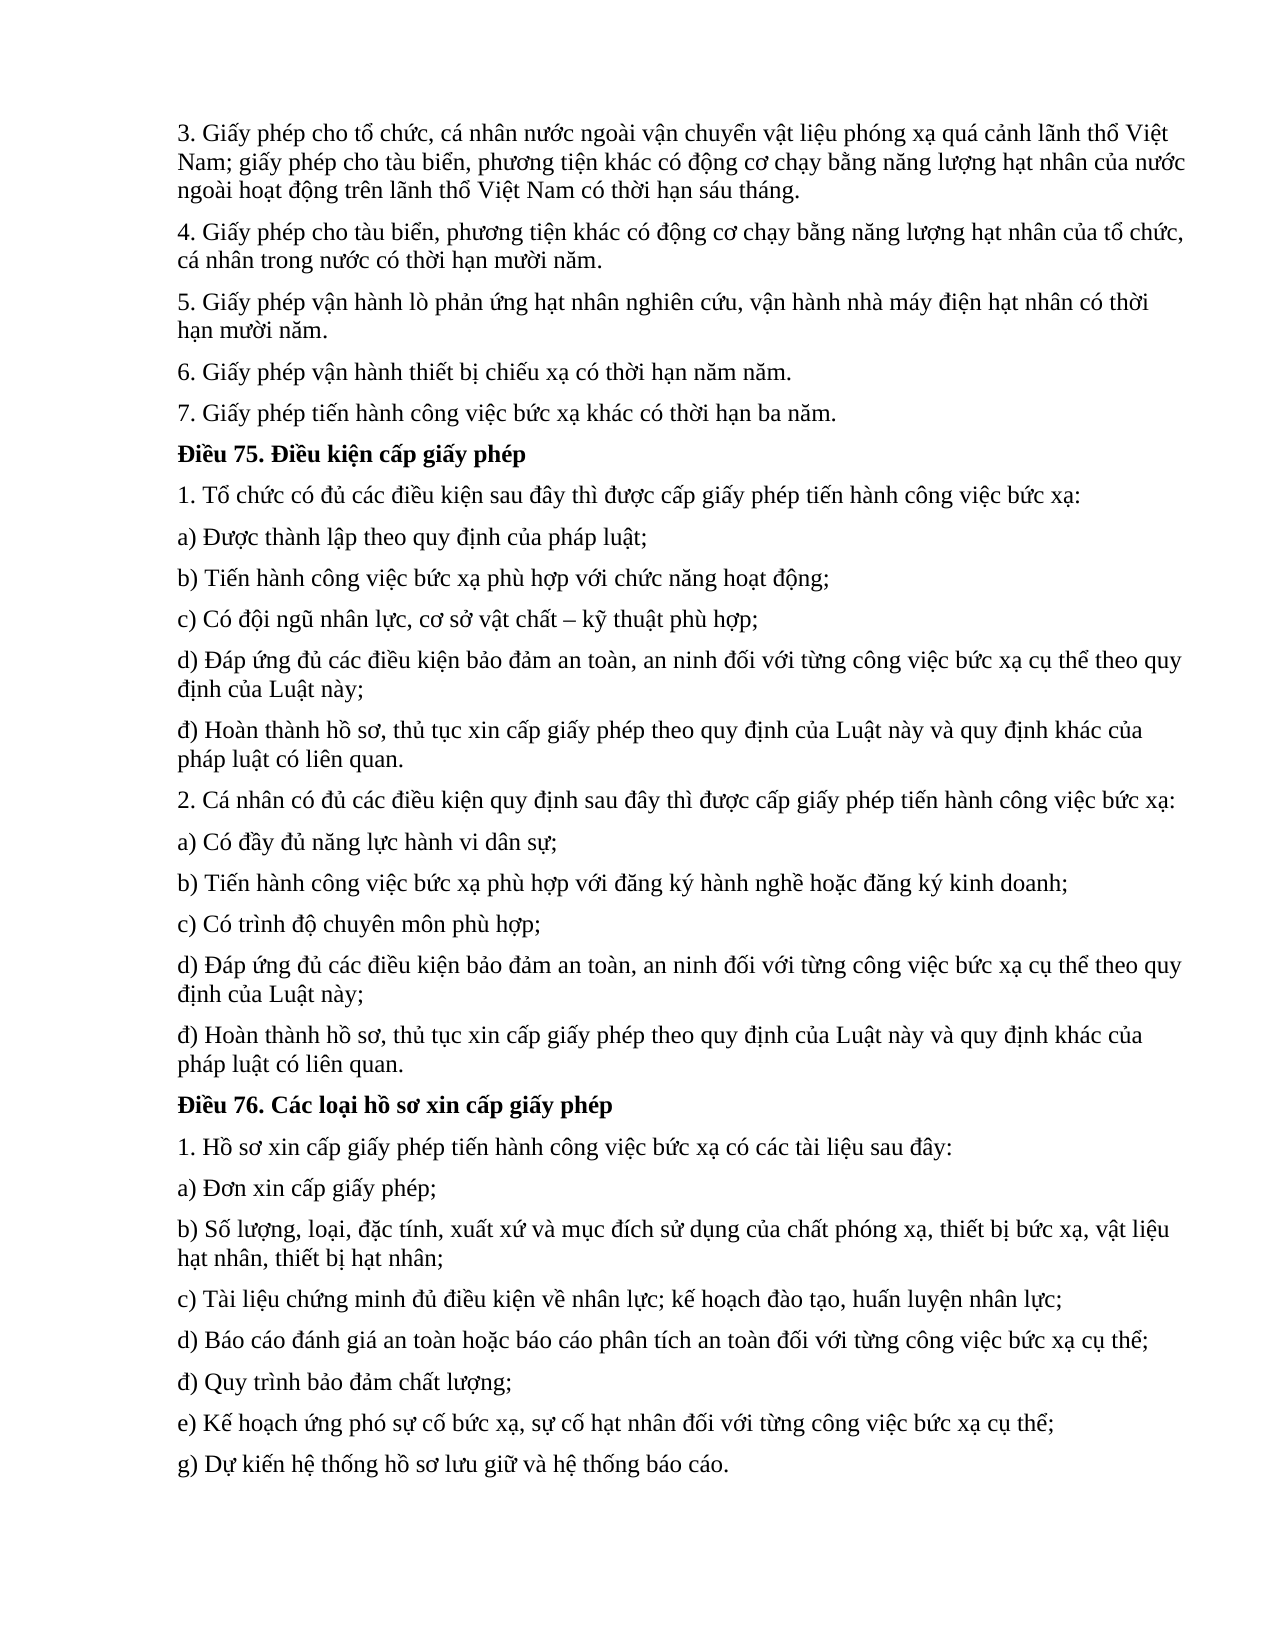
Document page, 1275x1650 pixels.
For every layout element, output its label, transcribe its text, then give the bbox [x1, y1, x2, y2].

text c) Có đội ngũ nhân lực, cơ sở vật chất – kỹ thuật phù hợp; [177, 604, 1186, 633]
text 3. Giấy phép cho tổ chức, cá nhân nước ngoài vận chuyển vật liệu phóng xạ quá cảnh lãnh thổ Việt Nam; giấy phép cho tàu biển, phương tiện khác có động cơ chạy bằng năng lượng hạt nhân của nước ngoài hoạt động trên lãnh thổ Việt Nam có thời hạn sáu tháng. [177, 118, 1186, 204]
text a) Đơn xin cấp giấy phép; [177, 1173, 1186, 1202]
text a) Có đầy đủ năng lực hành vi dân sự; [177, 827, 1186, 856]
text b) Tiến hành công việc bức xạ phù hợp với đăng ký hành nghề hoặc đăng ký kinh doanh; [177, 868, 1186, 897]
text c) Tài liệu chứng minh đủ điều kiện về nhân lực; kế hoạch đào tạo, huấn luyện nhân lực; [177, 1284, 1186, 1313]
text Điều 76. Các loại hồ sơ xin cấp giấy phép [177, 1091, 1186, 1119]
text 2. Cá nhân có đủ các điều kiện quy định sau đây thì được cấp giấy phép tiến hành công việc bức xạ: [177, 786, 1186, 814]
text c) Có trình độ chuyên môn phù hợp; [177, 909, 1186, 938]
text e) Kế hoạch ứng phó sự cố bức xạ, sự cố hạt nhân đối với từng công việc bức xạ cụ thể; [177, 1408, 1186, 1437]
text g) Dự kiến hệ thống hồ sơ lưu giữ và hệ thống báo cáo. [177, 1449, 1186, 1478]
text 4. Giấy phép cho tàu biển, phương tiện khác có động cơ chạy bằng năng lượng hạt nhân của tổ chức, cá nhân trong nước có thời hạn mười năm. [177, 217, 1186, 274]
text đ) Hoàn thành hồ sơ, thủ tục xin cấp giấy phép theo quy định của Luật này và quy định khác của pháp luật có liên quan. [177, 716, 1186, 773]
text 1. Tổ chức có đủ các điều kiện sau đây thì được cấp giấy phép tiến hành công việc bức xạ: [177, 481, 1186, 509]
text 1. Hồ sơ xin cấp giấy phép tiến hành công việc bức xạ có các tài liệu sau đây: [177, 1132, 1186, 1161]
text Điều 75. Điều kiện cấp giấy phép [177, 439, 1186, 468]
text d) Báo cáo đánh giá an toàn hoặc báo cáo phân tích an toàn đối với từng công việc bức xạ cụ thể; [177, 1326, 1186, 1354]
text 5. Giấy phép vận hành lò phản ứng hạt nhân nghiên cứu, vận hành nhà máy điện hạt nhân có thời hạn mười năm. [177, 287, 1186, 344]
text đ) Hoàn thành hồ sơ, thủ tục xin cấp giấy phép theo quy định của Luật này và quy định khác của pháp luật có liên quan. [177, 1021, 1186, 1078]
text b) Tiến hành công việc bức xạ phù hợp với chức năng hoạt động; [177, 563, 1186, 592]
text đ) Quy trình bảo đảm chất lượng; [177, 1367, 1186, 1396]
text 6. Giấy phép vận hành thiết bị chiếu xạ có thời hạn năm năm. [177, 357, 1186, 386]
text a) Được thành lập theo quy định của pháp luật; [177, 522, 1186, 551]
text b) Số lượng, loại, đặc tính, xuất xứ và mục đích sử dụng của chất phóng xạ, thiết bị bức xạ, vật liệu hạt nhân, thiết bị hạt nhân; [177, 1214, 1186, 1272]
text d) Đáp ứng đủ các điều kiện bảo đảm an toàn, an ninh đối với từng công việc bức xạ cụ thể theo quy định của Luật này; [177, 951, 1186, 1008]
text 7. Giấy phép tiến hành công việc bức xạ khác có thời hạn ba năm. [177, 398, 1186, 427]
text d) Đáp ứng đủ các điều kiện bảo đảm an toàn, an ninh đối với từng công việc bức xạ cụ thể theo quy định của Luật này; [177, 646, 1186, 703]
